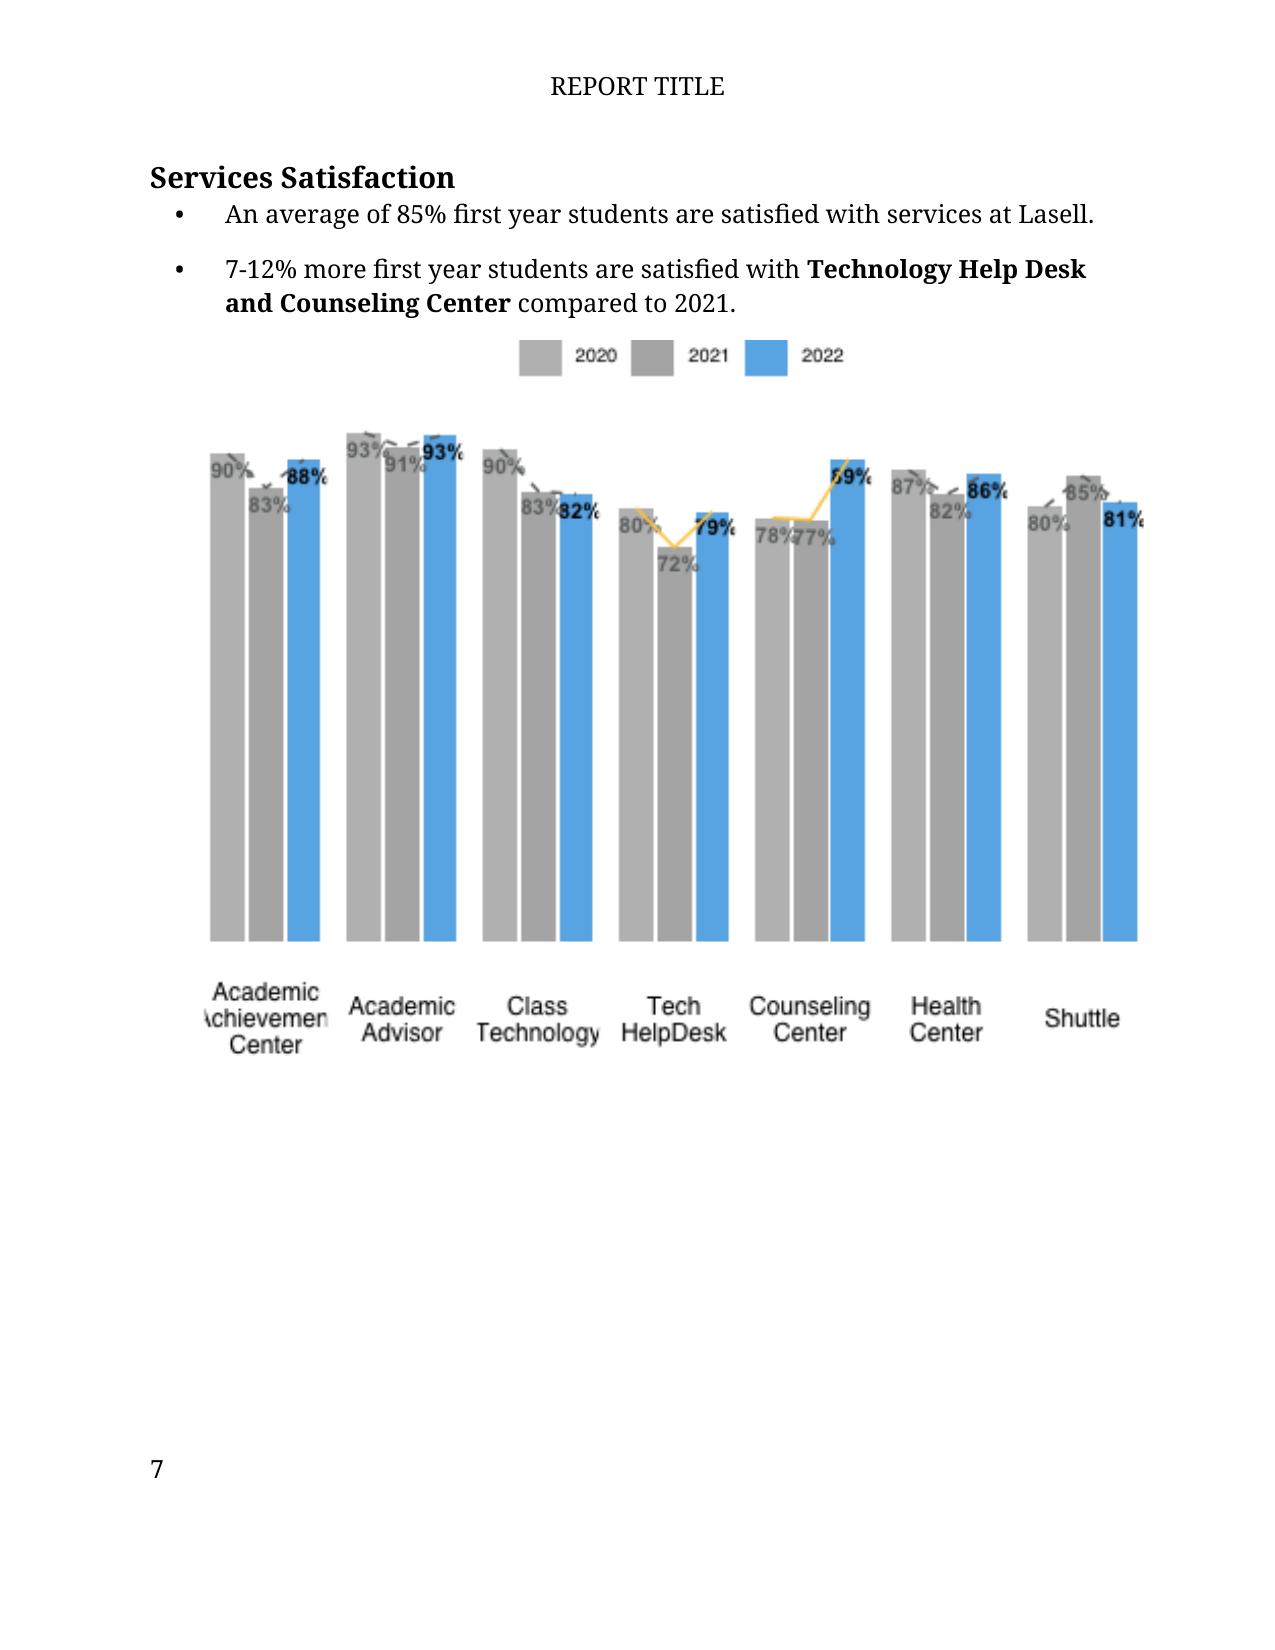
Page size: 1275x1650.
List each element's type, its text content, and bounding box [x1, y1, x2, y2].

subtitle Services Satisfaction [150, 157, 1125, 197]
picture [168, 340, 1144, 1121]
list 7-12% more first year students are satisfied with Technology Help Desk and Counseling Center compared to 2021. [175, 252, 1125, 320]
list An average of 85% first year students are satisfied with services at Lasell. [175, 197, 1125, 231]
